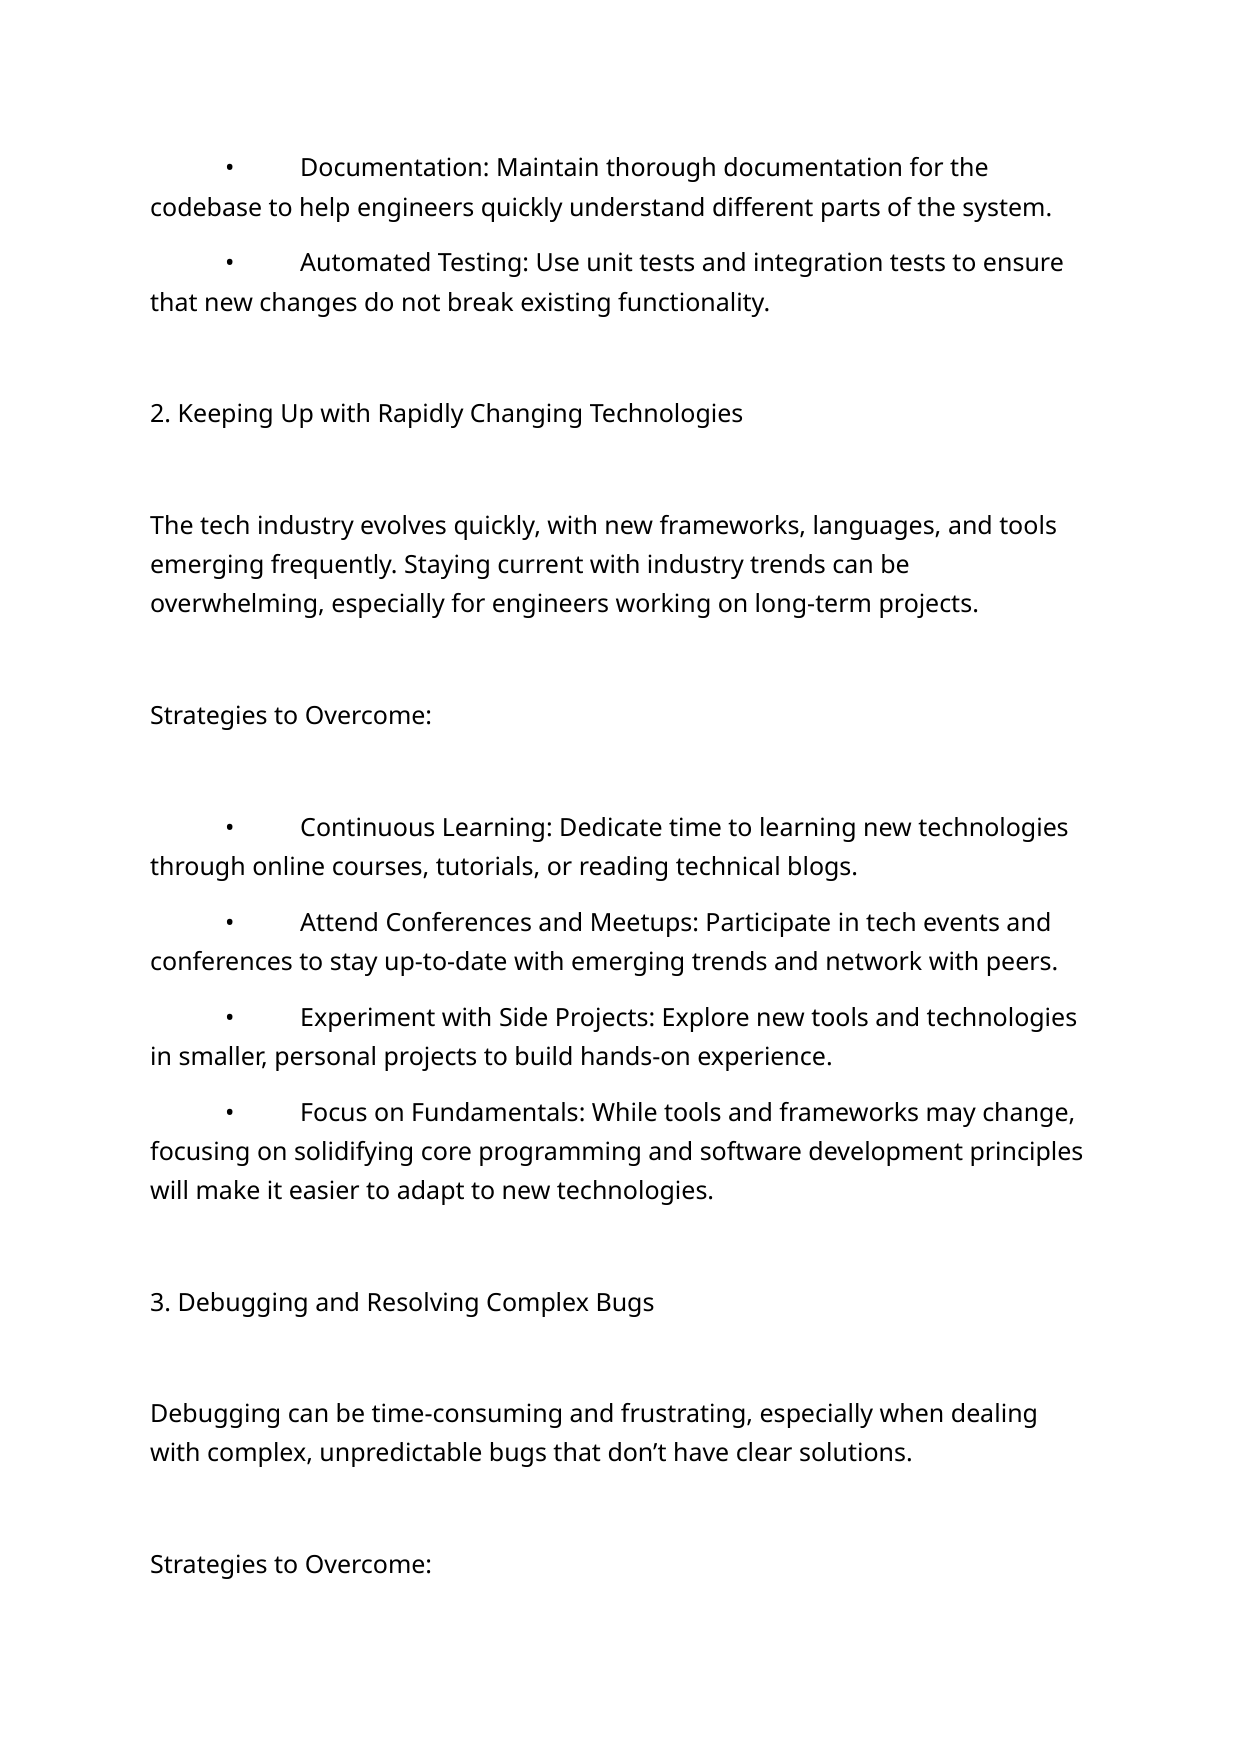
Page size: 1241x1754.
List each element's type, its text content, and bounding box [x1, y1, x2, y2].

text • Experiment with Side Projects: Explore new tools and technologies in smaller, personal projects to build hands-on experience. [150, 999, 1090, 1072]
text • Focus on Fundamentals: While tools and frameworks may change, focusing on solidifying core programming and software development principles will make it easier to adapt to new technologies. [150, 1094, 1090, 1207]
text 3. Debugging and Resolving Complex Bugs [150, 1284, 1090, 1318]
text Strategies to Overcome: [150, 1547, 1090, 1581]
text Strategies to Overcome: [150, 697, 1090, 732]
text • Documentation: Maintain thorough documentation for the codebase to help engineers quickly understand different parts of the system. [150, 150, 1090, 223]
text • Continuous Learning: Dedicate time to learning new technologies through online courses, tutorials, or reading technical blogs. [150, 809, 1090, 882]
text • Attend Conferences and Meetups: Participate in tech events and conferences to stay up-to-date with emerging trends and network with peers. [150, 904, 1090, 977]
text Debugging can be time-consuming and frustrating, especially when dealing with complex, unpredictable bugs that don’t have clear solutions. [150, 1396, 1090, 1469]
text 2. Keeping Up with Rapidly Changing Technologies [150, 396, 1090, 430]
text • Automated Testing: Use unit tests and integration tests to ensure that new changes do not break existing functionality. [150, 245, 1090, 318]
text The tech industry evolves quickly, with new frameworks, languages, and tools emerging frequently. Staying current with industry trends can be overwhelming, especially for engineers working on long-term projects. [150, 507, 1090, 620]
